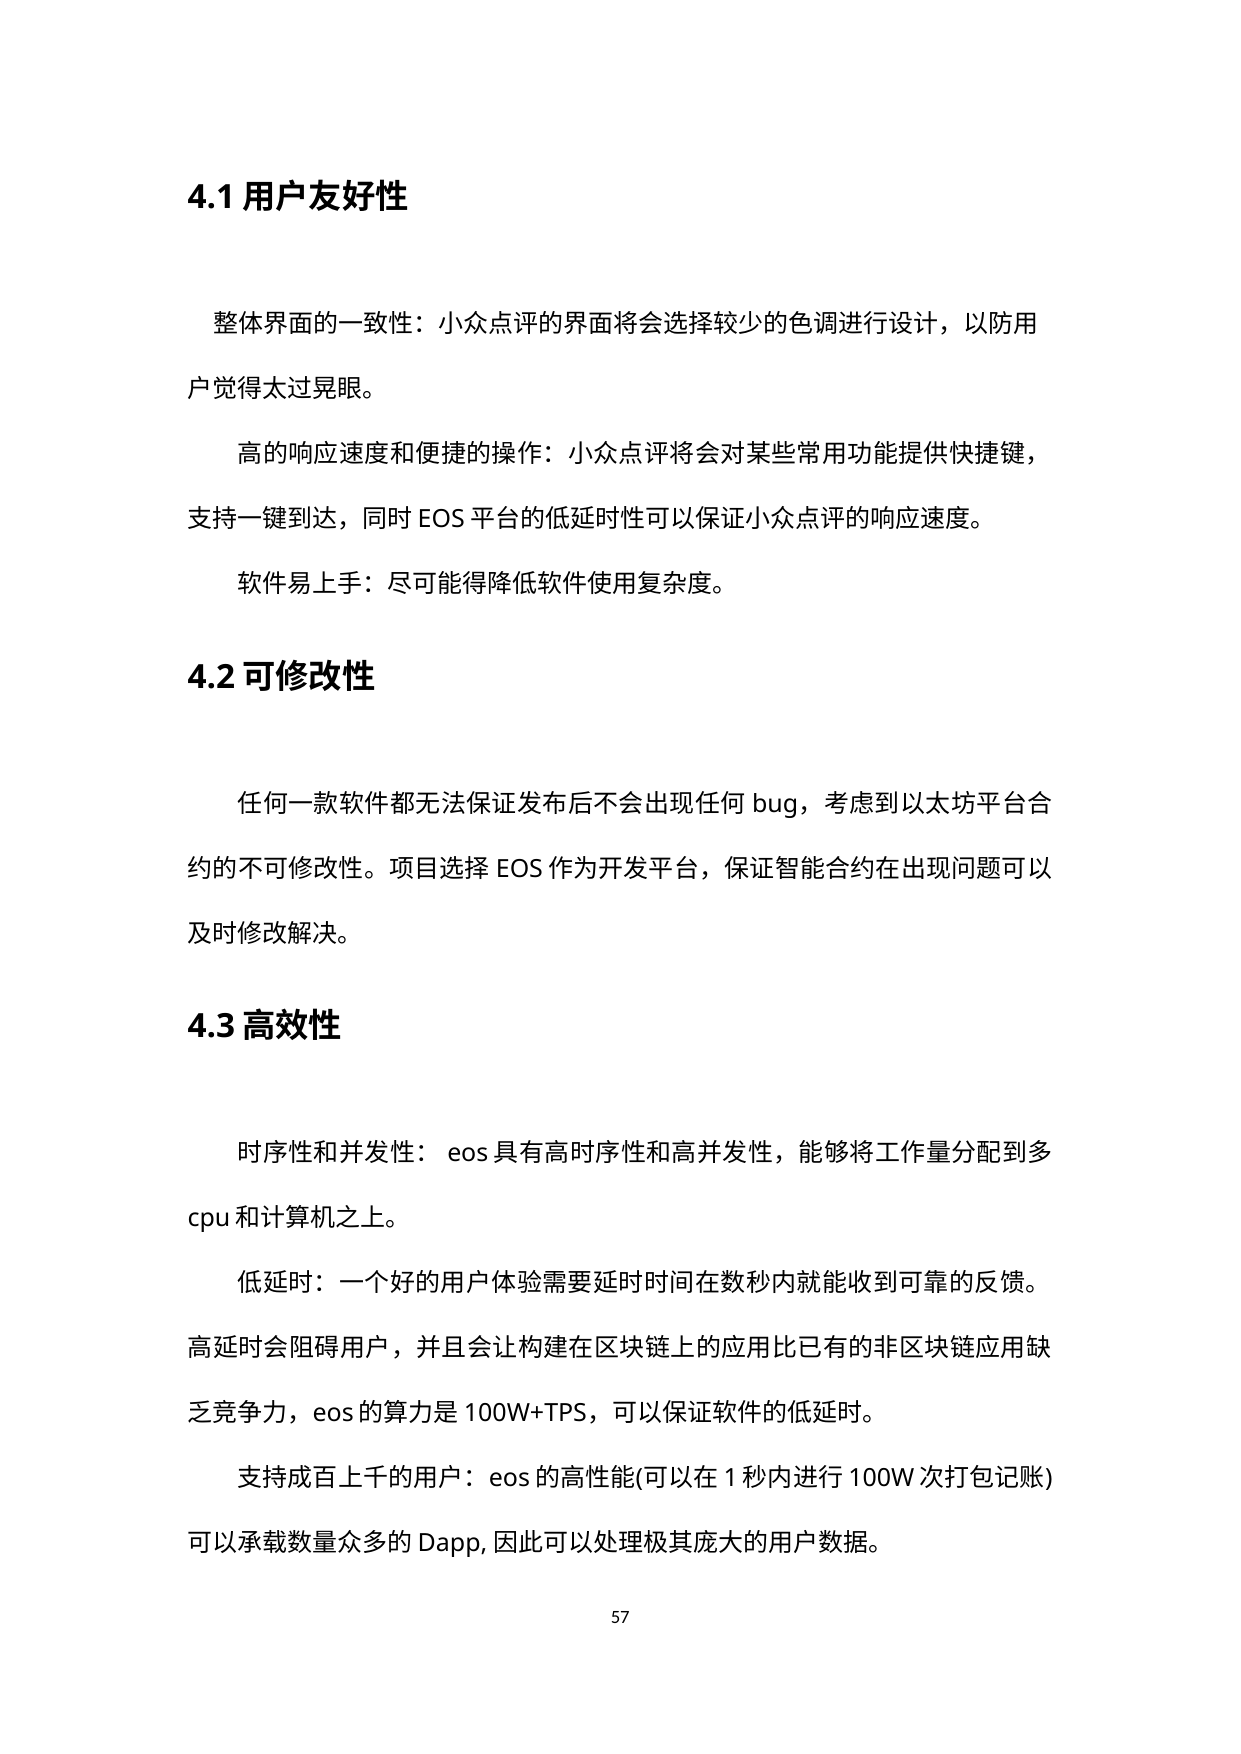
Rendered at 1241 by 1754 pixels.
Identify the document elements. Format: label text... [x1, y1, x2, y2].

text 低延时：一个好的用户体验需要延时时间在数秒内就能收到可靠的反馈。高延时会阻碍用户，并且会让构建在区块链上的应用比已有的非区块链应用缺乏竞争力，eos的算力是100W+TPS，可以保证软件的低延时。 [187, 1248, 1053, 1443]
subtitle 4.1用户友好性 [187, 162, 1053, 227]
text 支持成百上千的用户：eos的高性能(可以在1秒内进行100W次打包记账)可以承载数量众多的Dapp, 因此可以处理极其庞大的用户数据。 [187, 1443, 1053, 1573]
subtitle 4.3高效性 [187, 991, 1053, 1056]
text 软件易上手：尽可能得降低软件使用复杂度。 [187, 549, 1053, 614]
text 时序性和并发性： eos具有高时序性和高并发性，能够将工作量分配到多cpu和计算机之上。 [187, 1118, 1053, 1248]
text 高的响应速度和便捷的操作：小众点评将会对某些常用功能提供快捷键，支持一键到达，同时EOS平台的低延时性可以保证小众点评的响应速度。 [187, 419, 1053, 549]
text 任何一款软件都无法保证发布后不会出现任何bug，考虑到以太坊平台合约的不可修改性。项目选择EOS作为开发平台，保证智能合约在出现问题可以及时修改解决。 [187, 769, 1053, 964]
text 整体界面的一致性：小众点评的界面将会选择较少的色调进行设计，以防用户觉得太过晃眼。 [187, 289, 1053, 419]
subtitle 4.2可修改性 [187, 641, 1053, 706]
